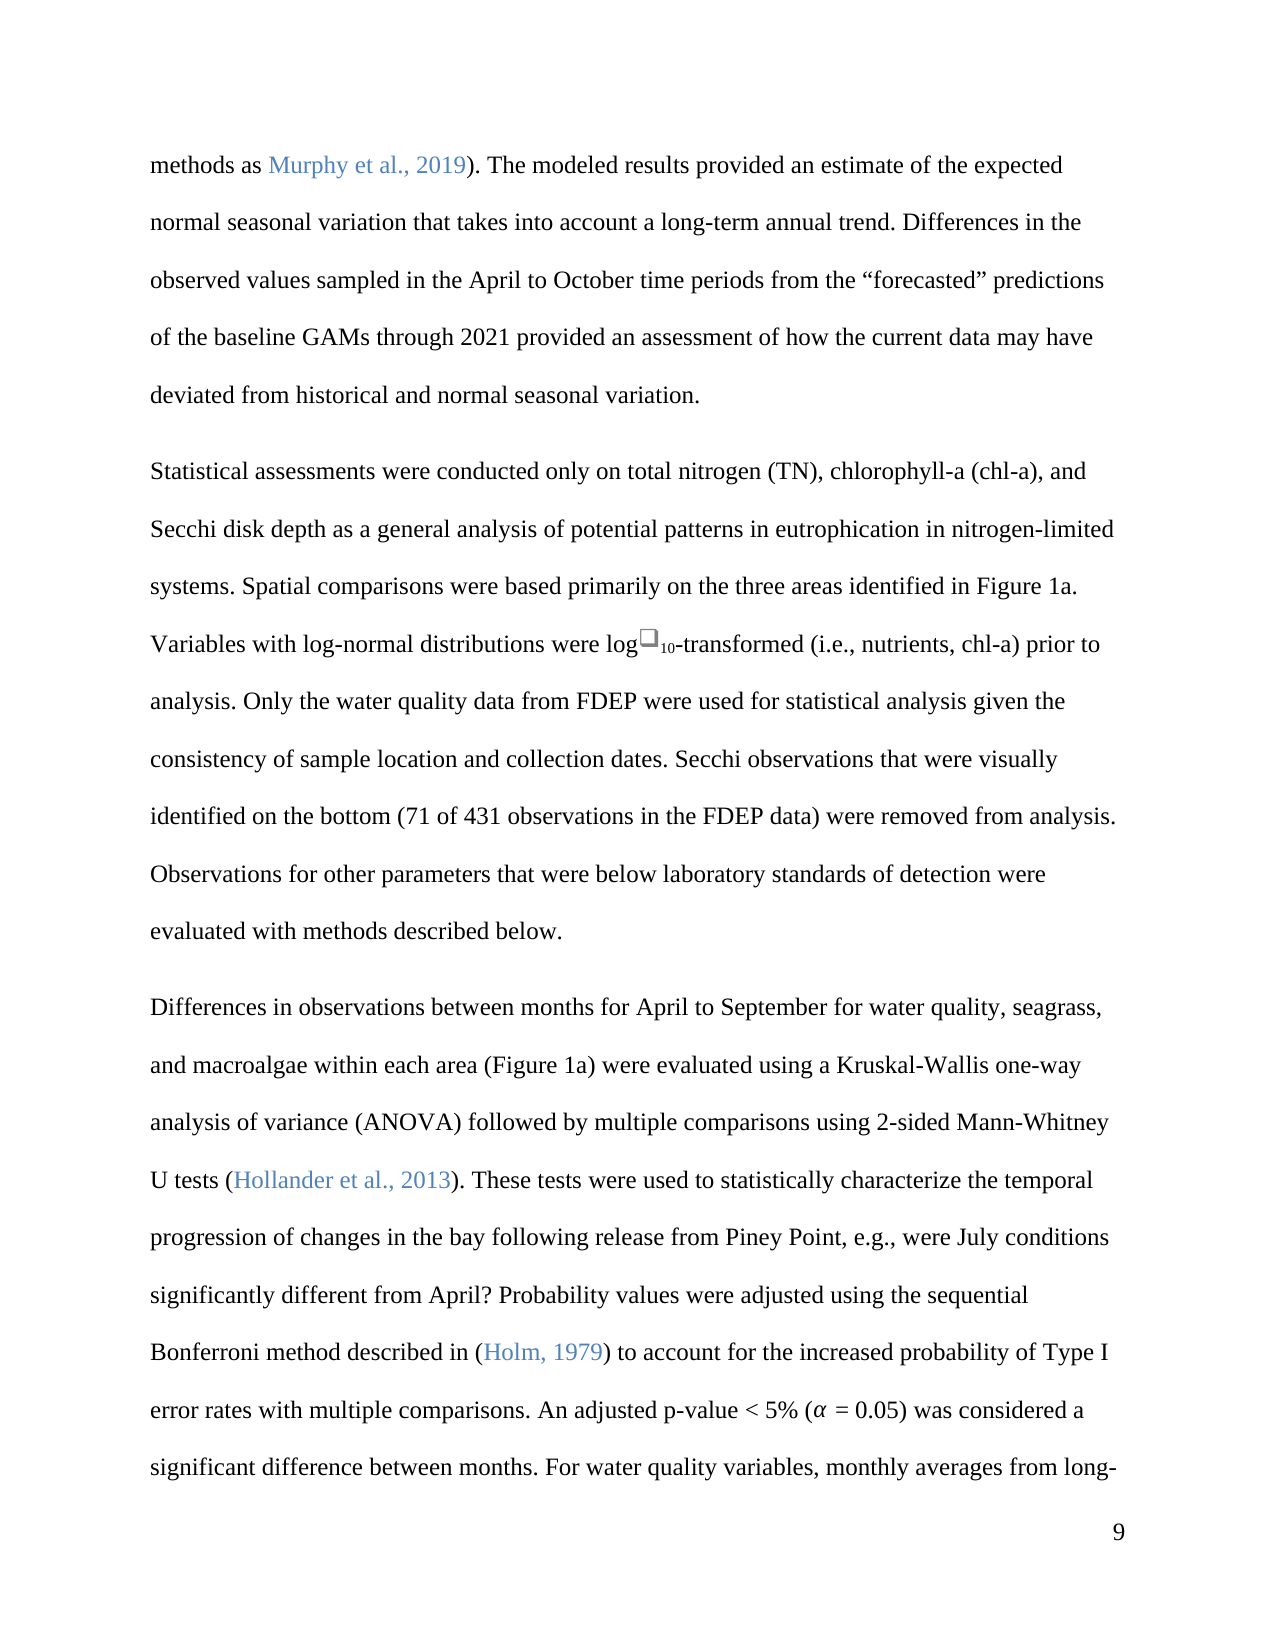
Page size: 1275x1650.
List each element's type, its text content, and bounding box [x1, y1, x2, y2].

text Statistical assessments were conducted only on total nitrogen (TN), chlorophyll-a (chl-a), and Secchi disk depth as a general analysis of potential patterns in eutrophication in nitrogen-limited systems. Spatial comparisons were based primarily on the three areas identified in Figure 1a. Variables with log-normal distributions were log-transformed (i.e., nutrients, chl-a) prior to analysis. Only the water quality data from FDEP were used for statistical analysis given the consistency of sample location and collection dates. Secchi observations that were visually identified on the bottom (71 of 431 observations in the FDEP data) were removed from analysis. Observations for other parameters that were below laboratory standards of detection were evaluated with methods described below. [150, 456, 1125, 945]
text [150, 992, 1125, 1481]
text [150, 150, 1125, 409]
